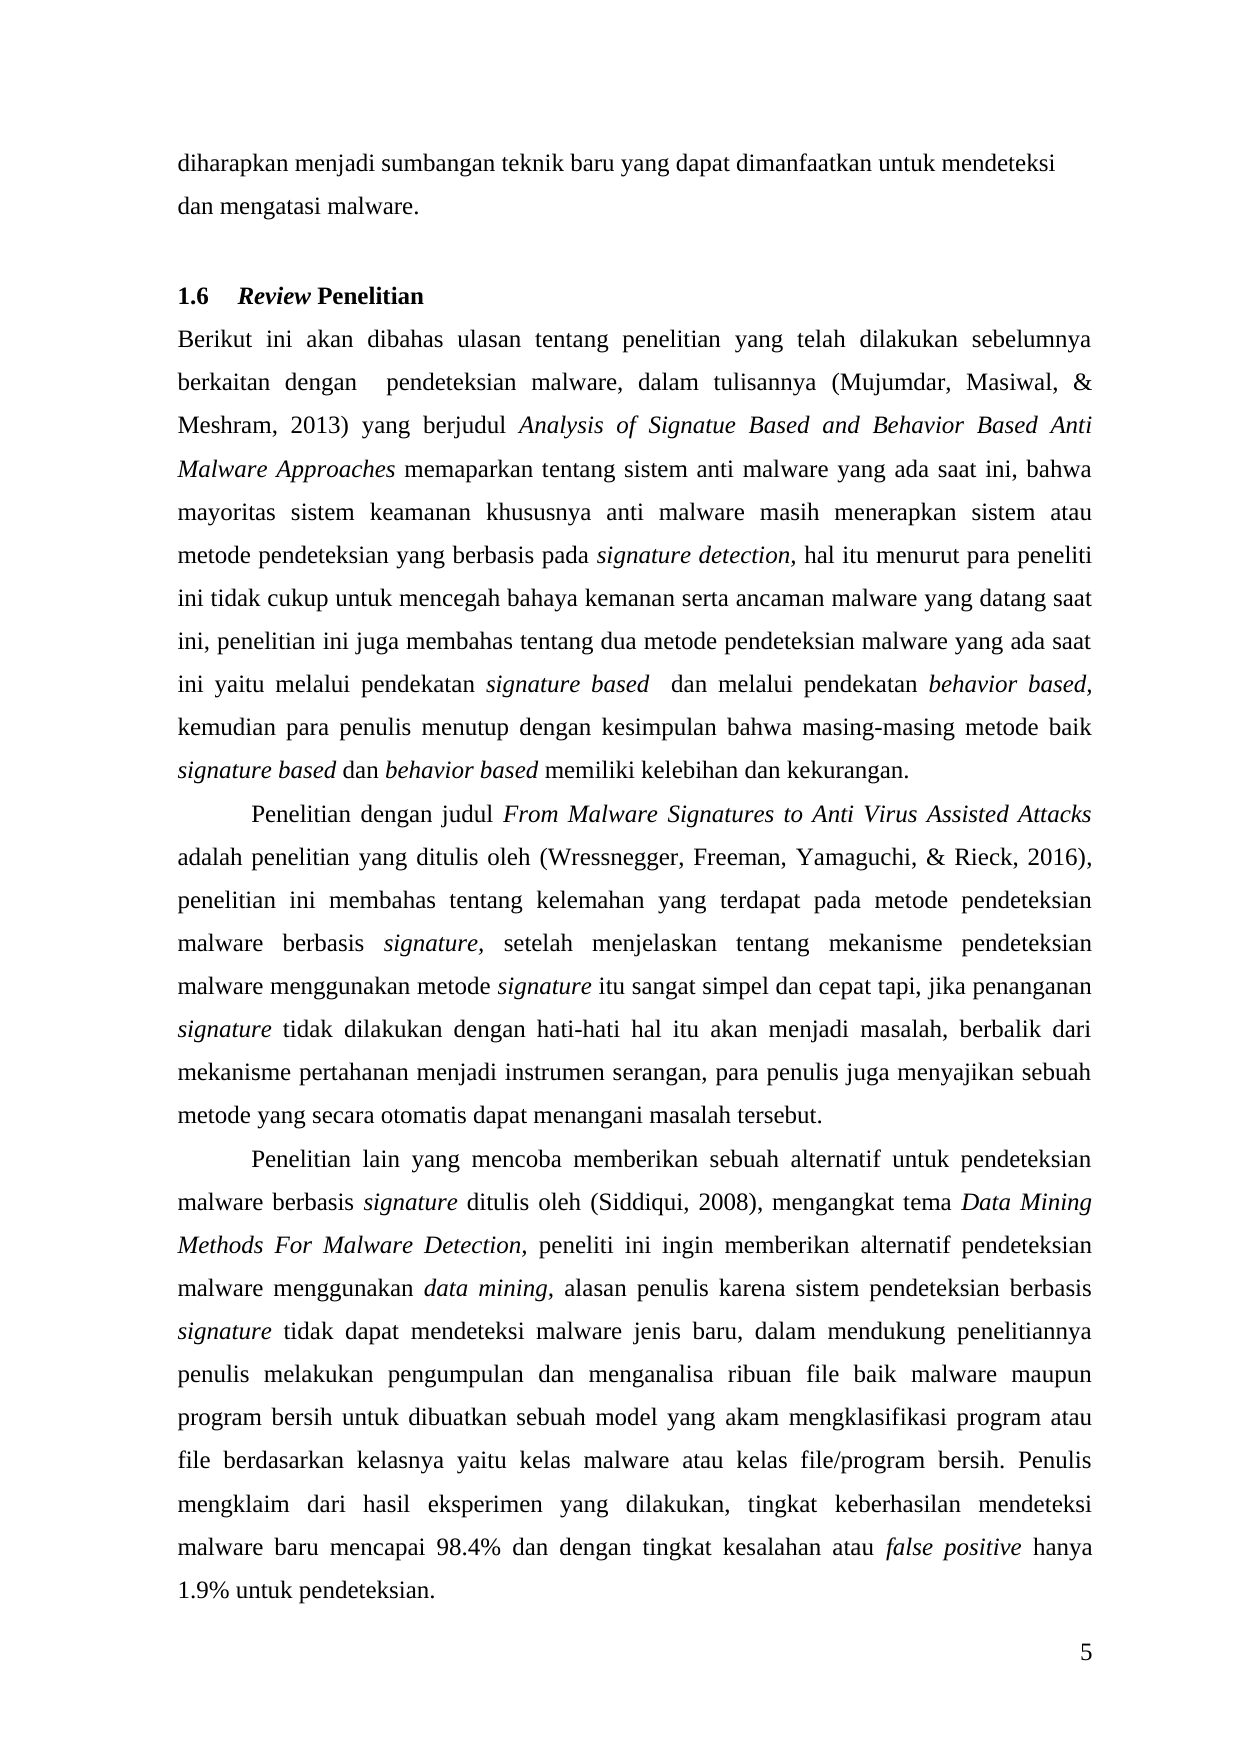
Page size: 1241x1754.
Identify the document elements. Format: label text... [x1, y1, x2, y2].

subtitle Review Penelitian [177, 281, 1092, 310]
text Penelitian dengan judul From Malware Signatures to Anti Virus Assisted Attacks adalah penelitian yang ditulis oleh (Wressnegger, Freeman, Yamaguchi, & Rieck, 2016), penelitian ini membahas tentang kelemahan yang terdapat pada metode pendeteksian malware berbasis signature, setelah menjelaskan tentang mekanisme pendeteksian malware menggunakan metode signature itu sangat simpel dan cepat tapi, jika penanganan signature tidak dilakukan dengan hati-hati hal itu akan menjadi masalah, berbalik dari mekanisme pertahanan menjadi instrumen serangan, para penulis juga menyajikan sebuah metode yang secara otomatis dapat menangani masalah tersebut. [177, 799, 1092, 1129]
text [177, 148, 1092, 219]
text Penelitian lain yang mencoba memberikan sebuah alternatif untuk pendeteksian malware berbasis signature ditulis oleh (Siddiqui, 2008), mengangkat tema Data Mining Methods For Malware Detection, peneliti ini ingin memberikan alternatif pendeteksian malware menggunakan data mining, alasan penulis karena sistem pendeteksian berbasis signature tidak dapat mendeteksi malware jenis baru, dalam mendukung penelitiannya penulis melakukan pengumpulan dan menganalisa ribuan file baik malware maupun program bersih untuk dibuatkan sebuah model yang akam mengklasifikasi program atau file berdasarkan kelasnya yaitu kelas malware atau kelas file/program bersih. Penulis mengklaim dari hasil eksperimen yang dilakukan, tingkat keberhasilan mendeteksi malware baru mencapai 98.4% dan dengan tingkat kesalahan atau false positive hanya 1.9% untuk pendeteksian. [177, 1144, 1092, 1604]
text Berikut ini akan dibahas ulasan tentang penelitian yang telah dilakukan sebelumnya berkaitan dengan pendeteksian malware, dalam tulisannya (Mujumdar, Masiwal, & Meshram, 2013) yang berjudul Analysis of Signatue Based and Behavior Based Anti Malware Approaches memaparkan tentang sistem anti malware yang ada saat ini, bahwa mayoritas sistem keamanan khususnya anti malware masih menerapkan sistem atau metode pendeteksian yang berbasis pada signature detection, hal itu menurut para peneliti ini tidak cukup untuk mencegah bahaya kemanan serta ancaman malware yang datang saat ini, penelitian ini juga membahas tentang dua metode pendeteksian malware yang ada saat ini yaitu melalui pendekatan signature based dan melalui pendekatan behavior based, kemudian para penulis menutup dengan kesimpulan bahwa masing-masing metode baik signature based dan behavior based memiliki kelebihan dan kekurangan. [177, 324, 1092, 784]
